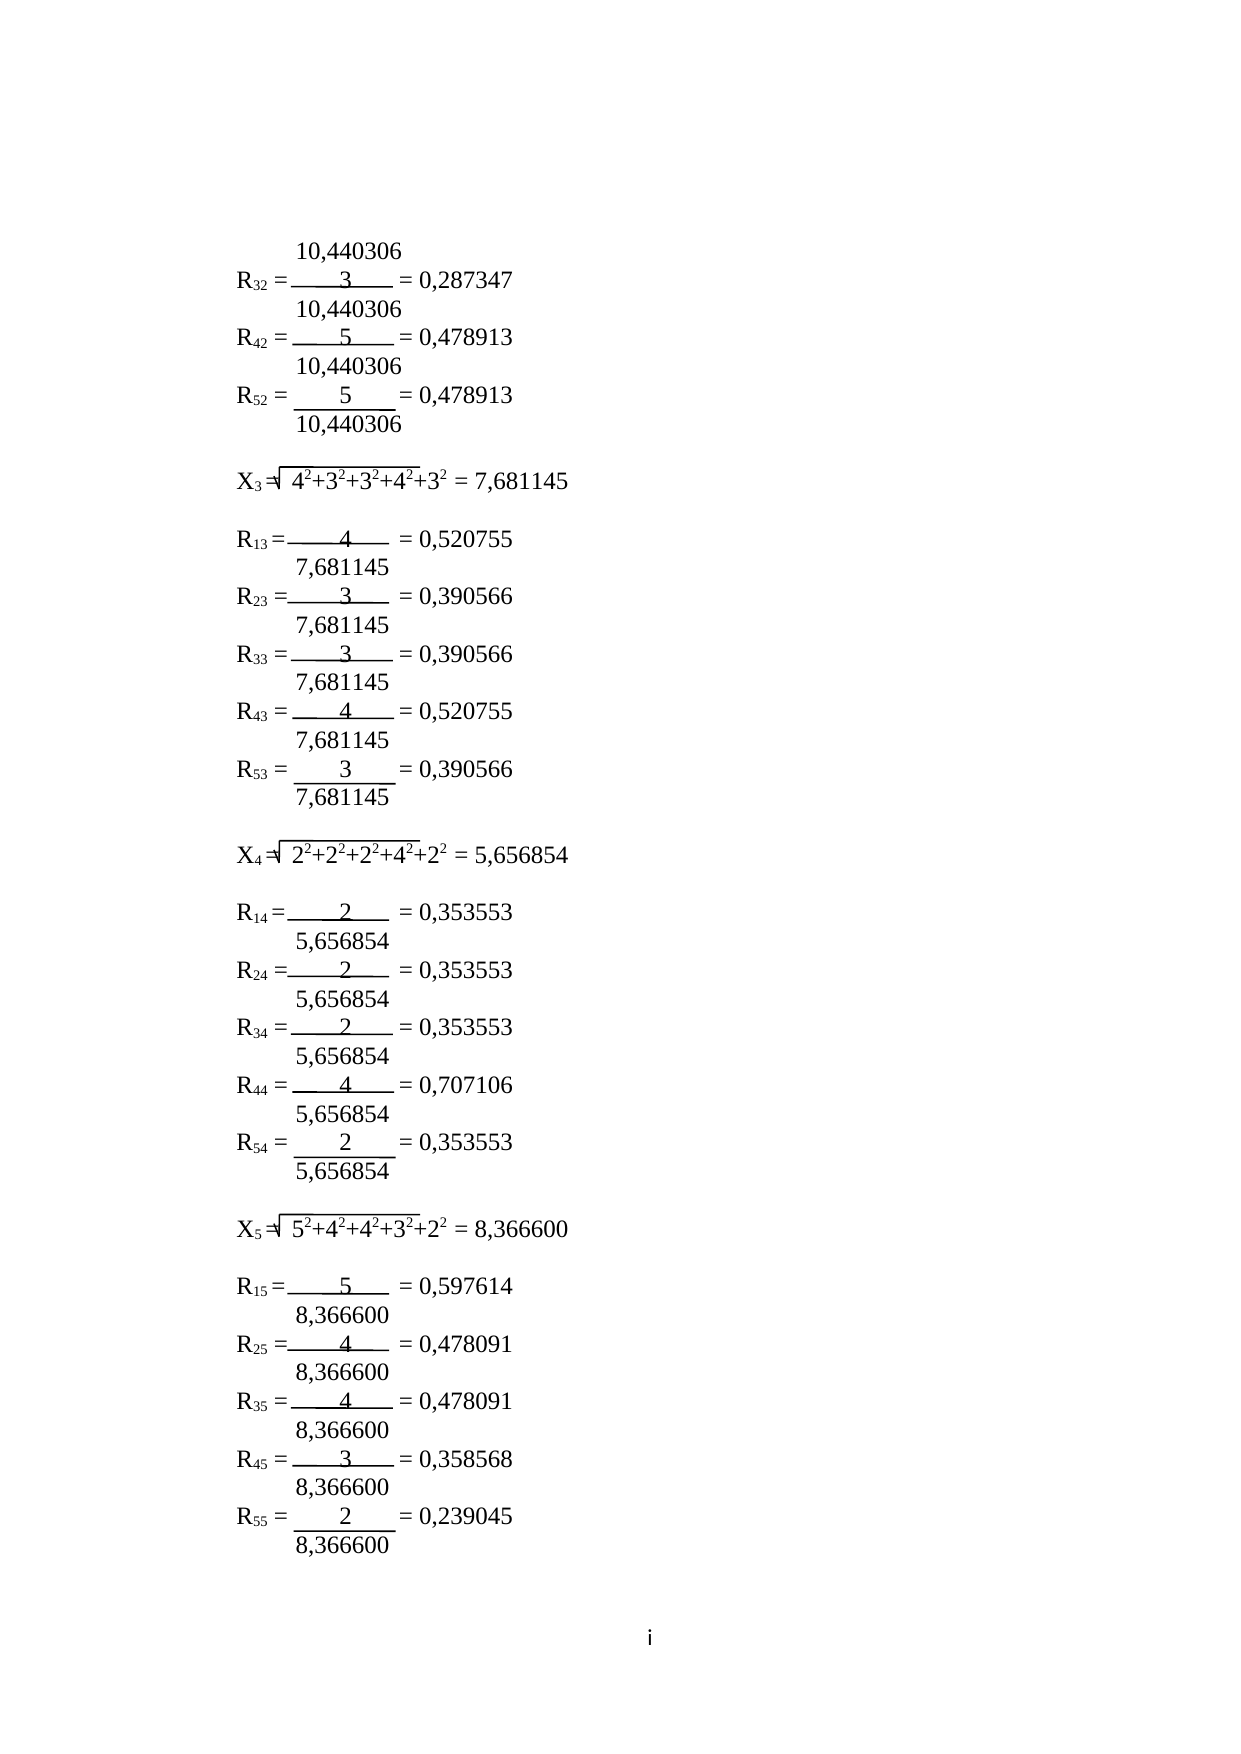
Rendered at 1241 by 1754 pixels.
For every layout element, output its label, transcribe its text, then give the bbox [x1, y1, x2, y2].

text R34 = 2 = 0,353553 [236, 1012, 1063, 1041]
text R52 = 5 = 0,478913 [236, 380, 1063, 409]
text 10,440306 [236, 409, 1063, 437]
text R25 = 4 = 0,478091 [236, 1329, 1063, 1357]
text 8,366600 [236, 1530, 1063, 1559]
text 10,440306 [236, 236, 1063, 265]
text 5,656854 [236, 1099, 1063, 1127]
text R44 = 4 = 0,707106 [236, 1070, 1063, 1099]
text 10,440306 [236, 351, 1063, 380]
text 8,366600 [236, 1357, 1063, 1386]
text 10,440306 [236, 294, 1063, 322]
text 5,656854 [236, 926, 1063, 955]
text R15 = 5 = 0,597614 [236, 1271, 1063, 1300]
text R54 = 2 = 0,353553 [236, 1127, 1063, 1156]
text R53 = 3 = 0,390566 [236, 754, 1063, 782]
text R43 = 4 = 0,520755 [236, 696, 1063, 725]
text R23 = 3 = 0,390566 [236, 581, 1063, 610]
text R32 = 3 = 0,287347 [236, 265, 1063, 294]
text 5,656854 [236, 1156, 1063, 1185]
text 5,656854 [236, 984, 1063, 1012]
text X5 = 52+42+42+32+22 = 8,366600 [236, 1214, 1063, 1242]
text R45 = 3 = 0,358568 [236, 1444, 1063, 1472]
text R42 = 5 = 0,478913 [236, 322, 1063, 351]
text 7,681145 [236, 782, 1063, 811]
text R33 = 3 = 0,390566 [236, 639, 1063, 667]
text R55 = 2 = 0,239045 [236, 1501, 1063, 1530]
text 8,366600 [236, 1300, 1063, 1329]
text R24 = 2 = 0,353553 [236, 955, 1063, 984]
text R35 = 4 = 0,478091 [236, 1386, 1063, 1415]
text 8,366600 [236, 1472, 1063, 1501]
text 7,681145 [236, 667, 1063, 696]
text X4 = 22+22+22+42+22 = 5,656854 [236, 840, 1063, 869]
text 7,681145 [236, 552, 1063, 581]
text 5,656854 [236, 1041, 1063, 1070]
text 7,681145 [236, 610, 1063, 639]
text 7,681145 [236, 725, 1063, 754]
text R13 = 4 = 0,520755 [236, 524, 1063, 552]
text X3 = 42+32+32+42+32 = 7,681145 [236, 466, 1063, 495]
text R14 = 2 = 0,353553 [236, 897, 1063, 926]
text 8,366600 [236, 1415, 1063, 1444]
